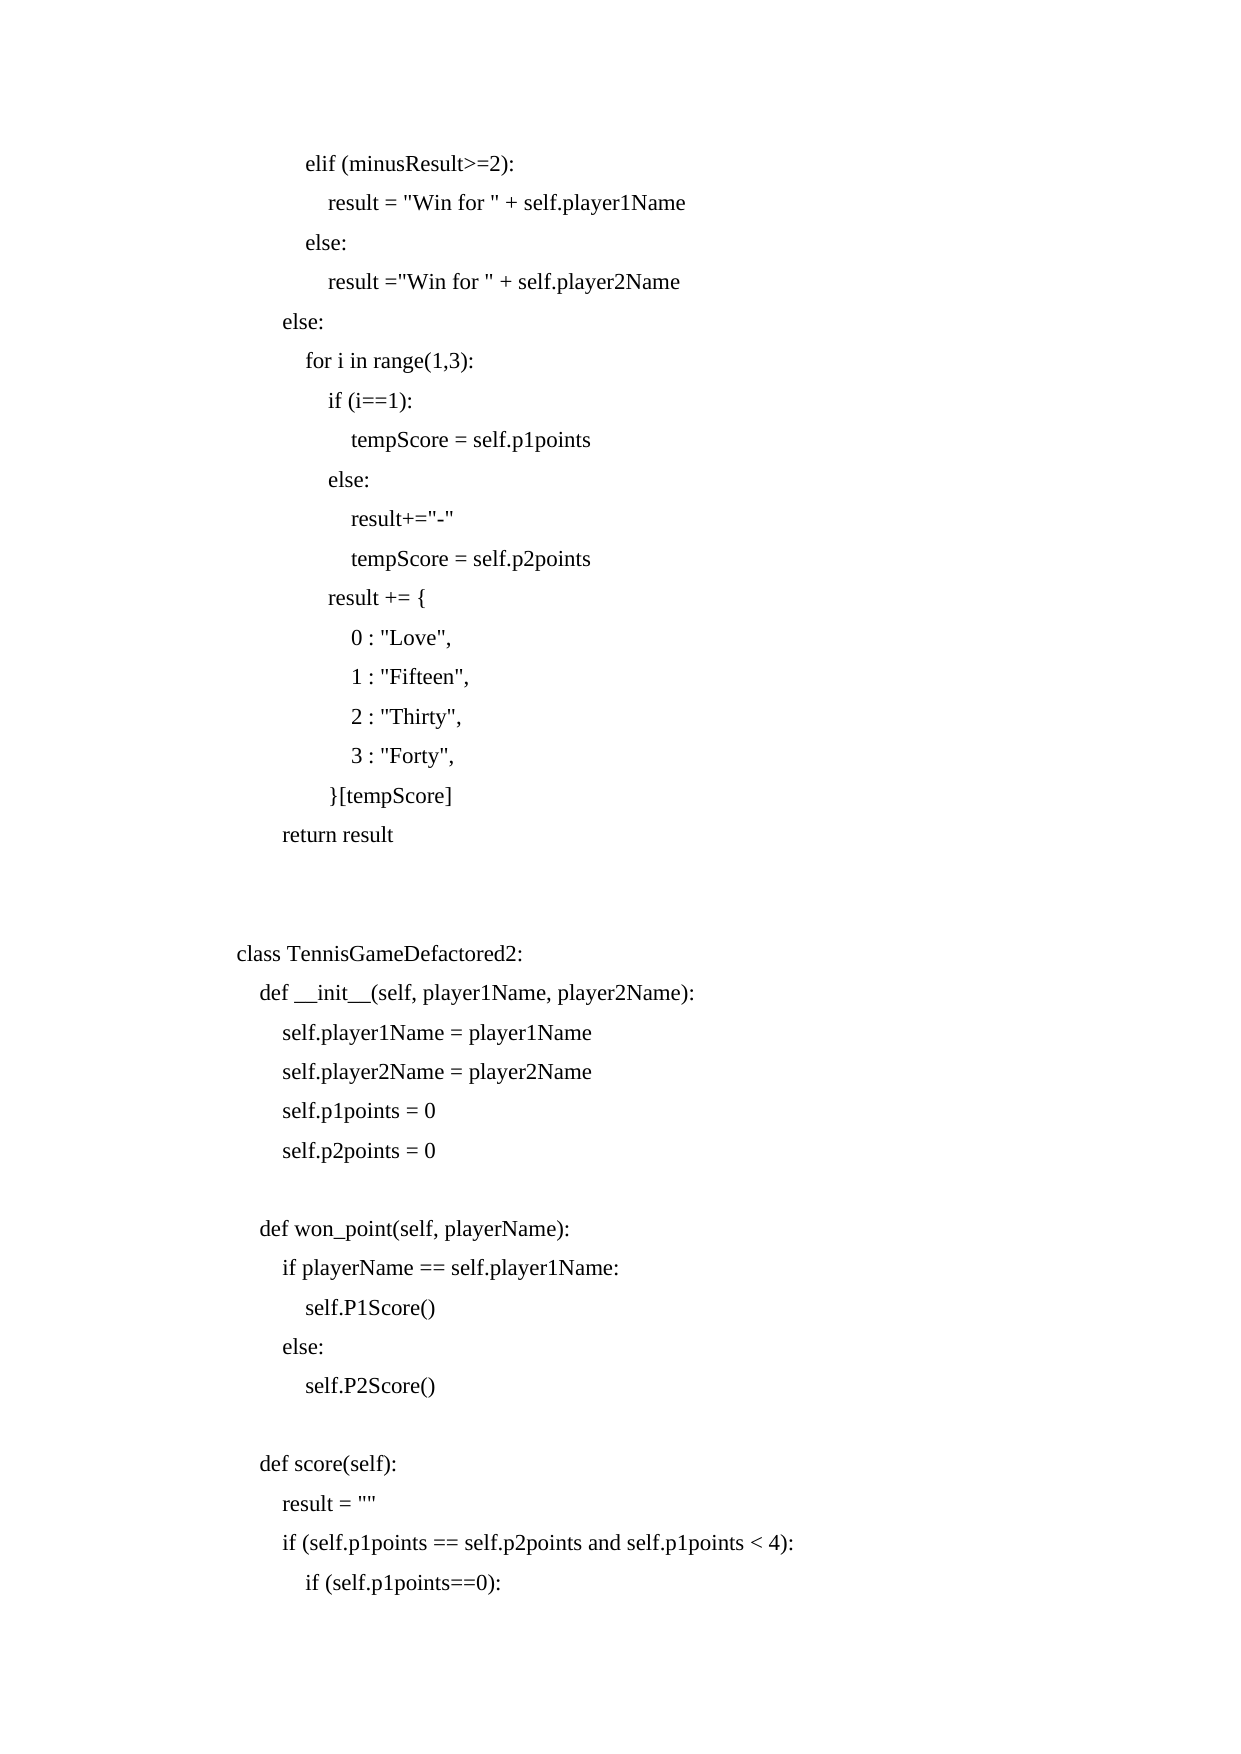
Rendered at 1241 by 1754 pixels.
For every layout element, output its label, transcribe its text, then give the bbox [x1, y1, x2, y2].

text tempScore = self.p2points [187, 545, 1053, 571]
text self.player1Name = player1Name [187, 1018, 1053, 1045]
text else: [187, 1333, 1053, 1359]
text result = "" [187, 1489, 1053, 1516]
text for i in range(1,3): [187, 347, 1053, 374]
text self.player2Name = player2Name [187, 1058, 1053, 1084]
text def score(self): [187, 1450, 1053, 1476]
text if (i==1): [187, 387, 1053, 413]
text 3 : "Forty", [187, 742, 1053, 768]
text tempScore = self.p1points [187, 426, 1053, 453]
text 2 : "Thirty", [187, 703, 1053, 729]
text def __init__(self, player1Name, player2Name): [187, 979, 1053, 1005]
text if (self.p1points == self.p2points and self.p1points < 4): [187, 1529, 1053, 1555]
text class TennisGameDefactored2: [187, 939, 1053, 966]
text if (self.p1points==0): [187, 1568, 1053, 1595]
text self.p1points = 0 [187, 1097, 1053, 1124]
text def won_point(self, playerName): [187, 1214, 1053, 1241]
text self.p2points = 0 [187, 1137, 1053, 1163]
text }[tempScore] [187, 782, 1053, 808]
text result = "Win for " + self.player1Name [187, 189, 1053, 216]
text self.P1Score() [187, 1293, 1053, 1320]
text if playerName == self.player1Name: [187, 1254, 1053, 1280]
text else: [187, 308, 1053, 334]
text return result [187, 821, 1053, 847]
text else: [187, 466, 1053, 492]
text 1 : "Fifteen", [187, 663, 1053, 689]
text else: [187, 229, 1053, 255]
text self.P2Score() [187, 1372, 1053, 1399]
text result ="Win for " + self.player2Name [187, 268, 1053, 295]
text elif (minusResult>=2): [187, 150, 1053, 176]
text 0 : "Love", [187, 624, 1053, 650]
text result+="-" [187, 505, 1053, 532]
text result += { [187, 584, 1053, 611]
